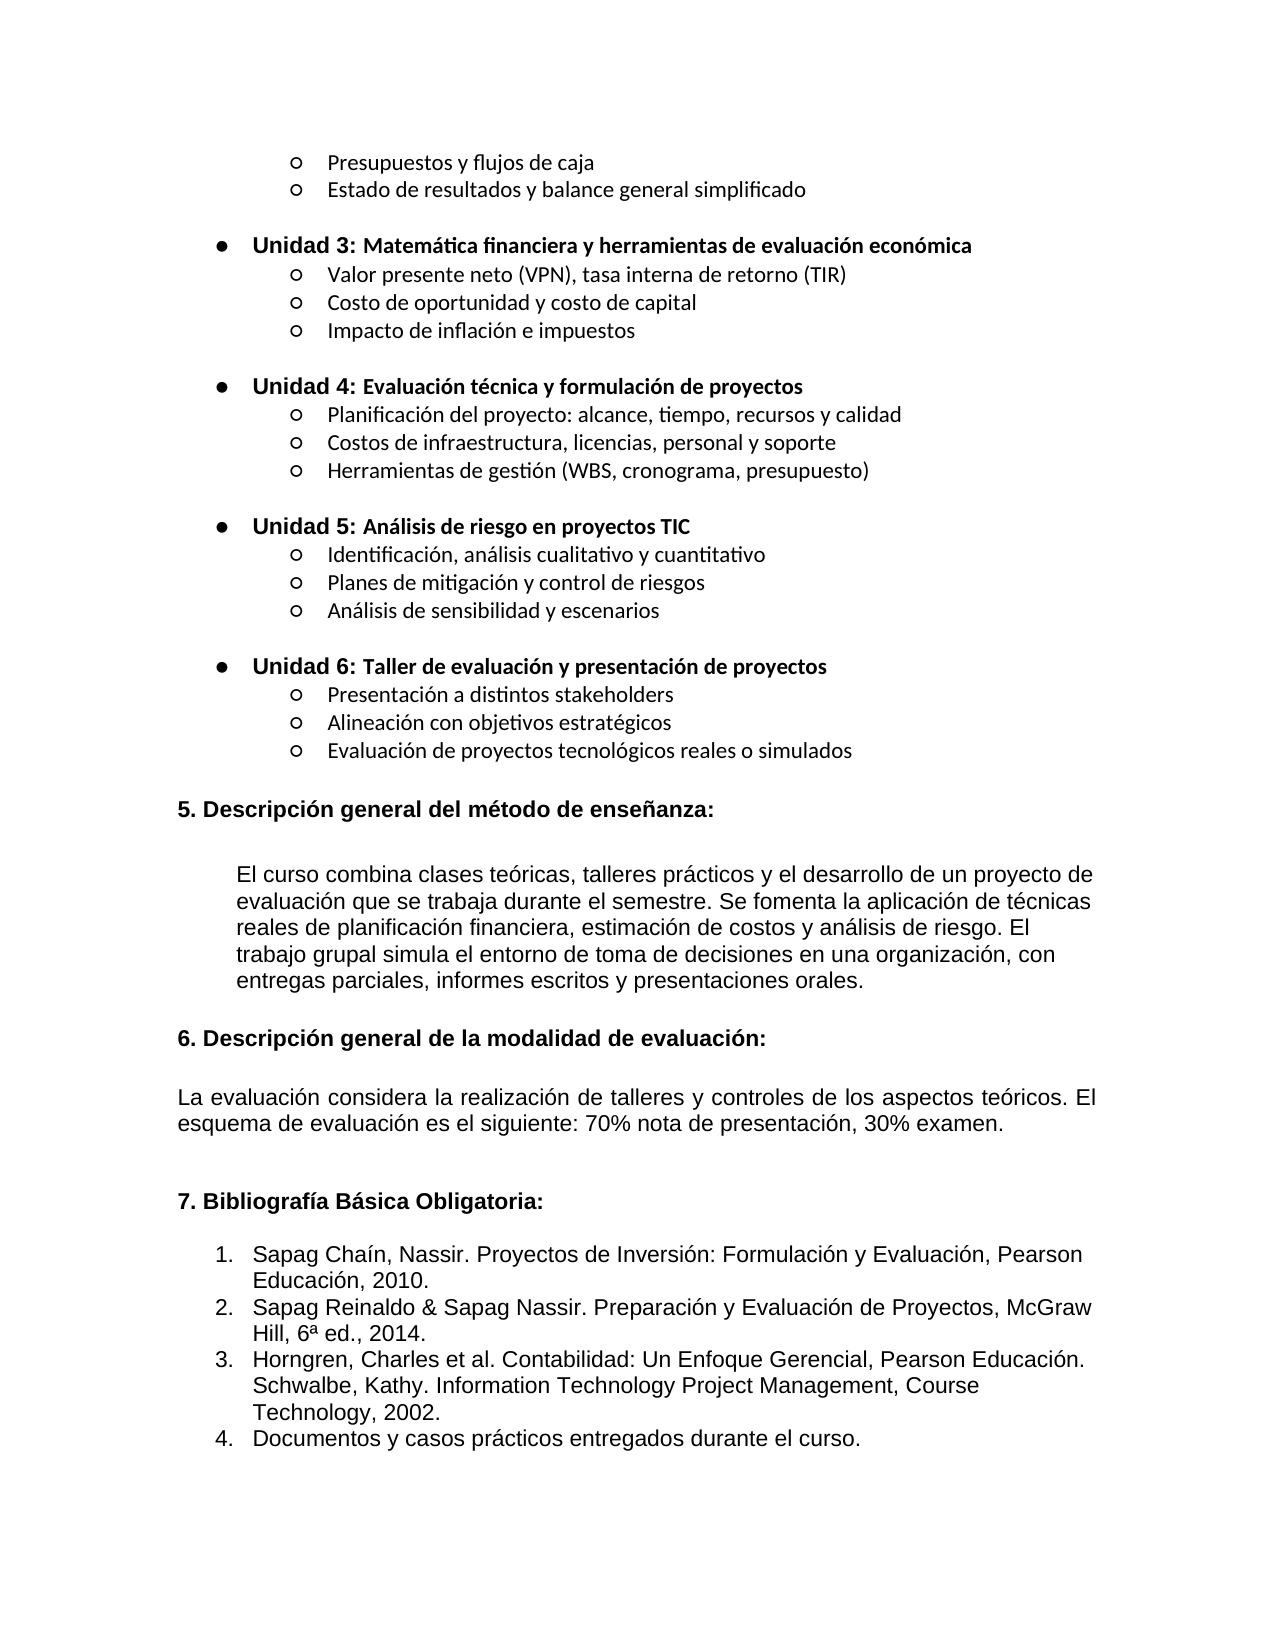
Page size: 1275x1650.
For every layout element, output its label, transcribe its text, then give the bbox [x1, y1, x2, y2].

list Sapag Reinaldo & Sapag Nassir. Preparación y Evaluación de Proyectos, McGraw Hill, 6ª ed., 2014. [215, 1293, 1098, 1346]
list Identificación, análisis cualitativo y cuantitativo [290, 540, 1098, 568]
list Sapag Chaín, Nassir. Proyectos de Inversión: Formulación y Evaluación, Pearson Educación, 2010. [215, 1241, 1098, 1293]
list Unidad 3: Matemática financiera y herramientas de evaluación económica [215, 232, 1098, 260]
list Valor presente neto (VPN), tasa interna de retorno (TIR) [290, 260, 1098, 288]
list Unidad 4: Evaluación técnica y formulación de proyectos [215, 372, 1098, 400]
text 6. Descripción general de la modalidad de evaluación: [177, 1025, 1098, 1052]
list Estado de resultados y balance general simplificado [290, 176, 1098, 204]
list Horngren, Charles et al. Contabilidad: Un Enfoque Gerencial, Pearson Educación. Schwalbe, Kathy. Information Technology Project Management, Course Technology, 2002. [215, 1346, 1098, 1425]
list Análisis de sensibilidad y escenarios [290, 596, 1098, 624]
list Unidad 5: Análisis de riesgo en proyectos TIC [215, 512, 1098, 540]
list Presupuestos y flujos de caja [290, 148, 1098, 176]
list Costos de infraestructura, licencias, personal y soporte [290, 428, 1098, 456]
list Documentos y casos prácticos entregados durante el curso. [215, 1425, 1098, 1452]
text 5. Descripción general del método de enseñanza: [177, 796, 1098, 823]
list Alineación con objetivos estratégicos [290, 708, 1098, 736]
list Impacto de inflación e impuestos [290, 316, 1098, 344]
list Planificación del proyecto: alcance, tiempo, recursos y calidad [290, 400, 1098, 428]
list Planes de mitigación y control de riesgos [290, 568, 1098, 596]
text El curso combina clases teóricas, talleres prácticos y el desarrollo de un proyecto de evaluación que se trabaja durante el semestre. Se fomenta la aplicación de técnicas reales de planificación financiera, estimación de costos y análisis de riesgo. El trabajo grupal simula el entorno de toma de decisiones en una organización, con entregas parciales, informes escritos y presentaciones orales. [236, 861, 1098, 993]
list Unidad 6: Taller de evaluación y presentación de proyectos [215, 652, 1098, 680]
text La evaluación considera la realización de talleres y controles de los aspectos teóricos. El esquema de evaluación es el siguiente: 70% nota de presentación, 30% examen. [177, 1084, 1098, 1137]
list Presentación a distintos stakeholders [290, 680, 1098, 708]
text 7. Bibliografía Básica Obligatoria: [177, 1188, 1098, 1214]
list Evaluación de proyectos tecnológicos reales o simulados [290, 736, 1098, 764]
list Herramientas de gestión (WBS, cronograma, presupuesto) [290, 456, 1098, 484]
list Costo de oportunidad y costo de capital [290, 288, 1098, 316]
